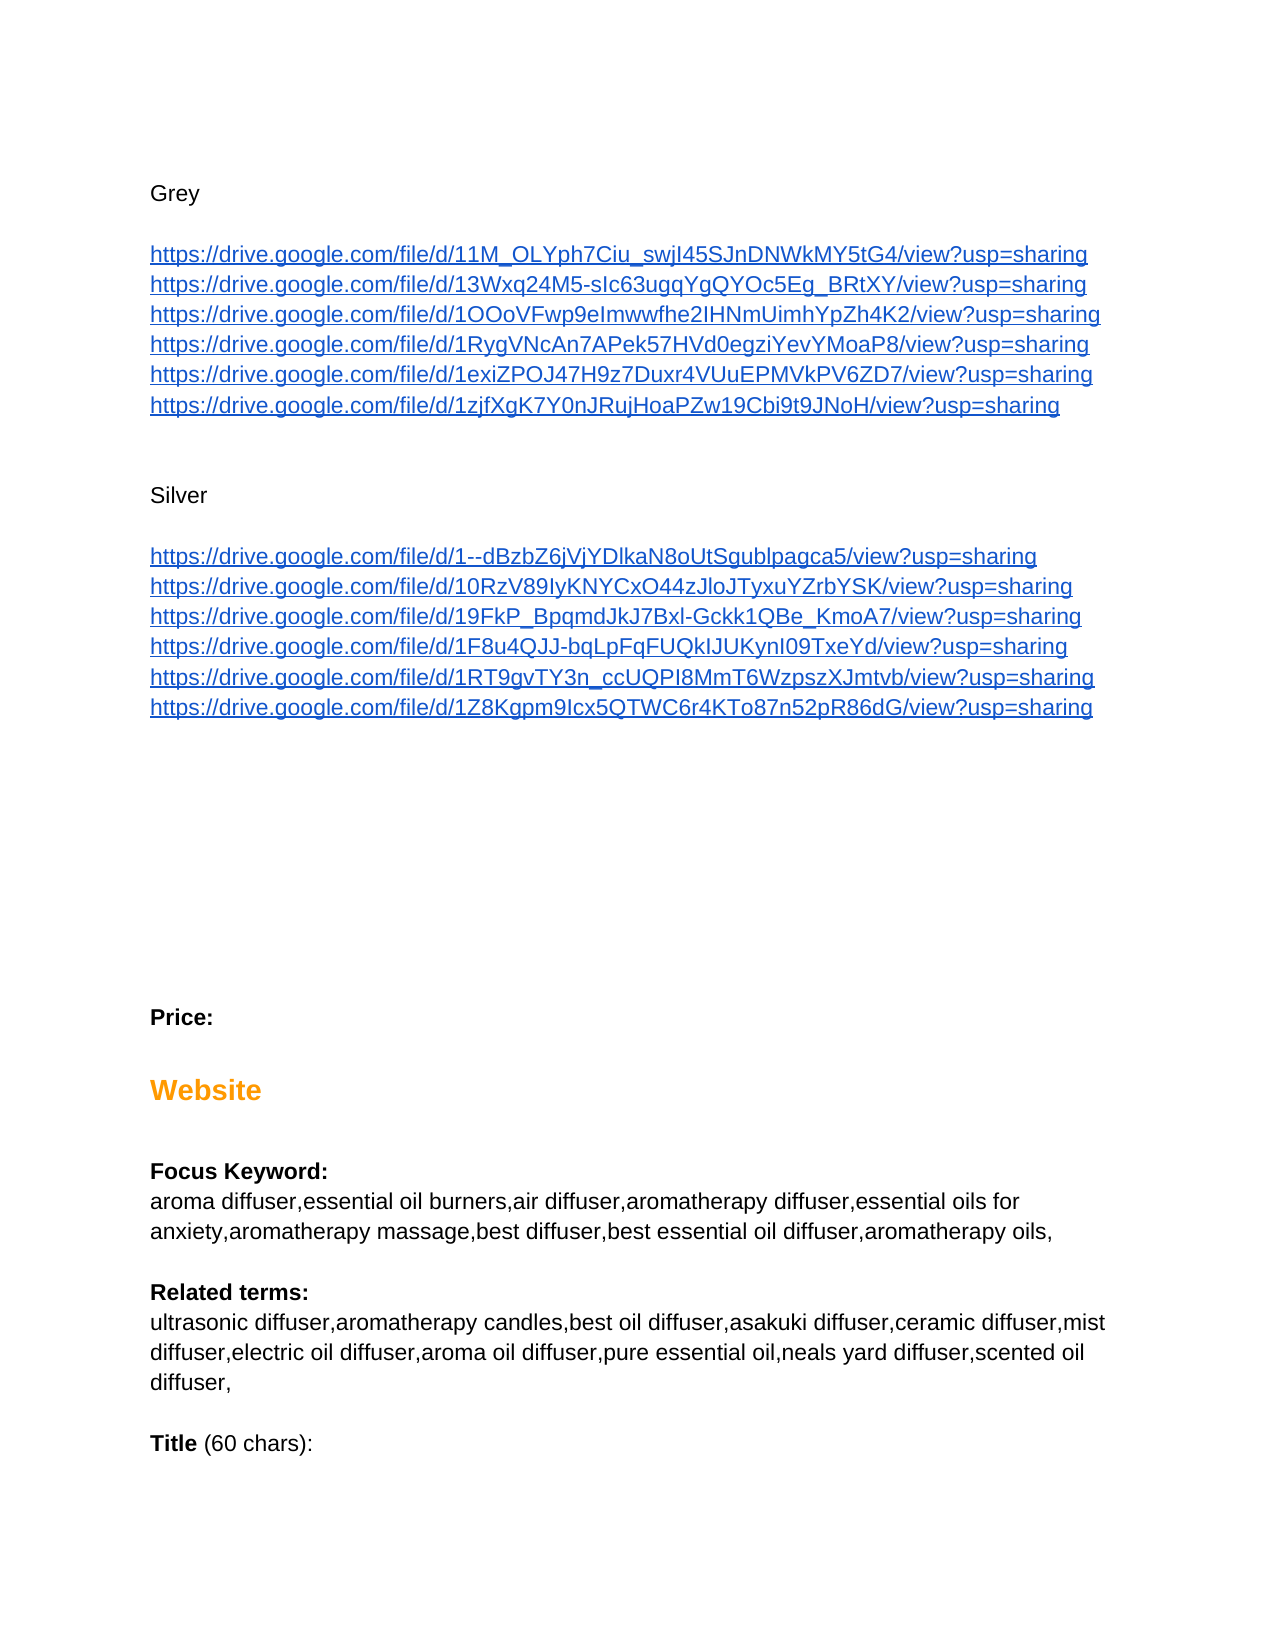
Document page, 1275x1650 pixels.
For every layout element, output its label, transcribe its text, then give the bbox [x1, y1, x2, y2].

text Website [150, 1073, 1125, 1106]
text ultrasonic diffuser,aromatherapy candles,best oil diffuser,asakuki diffuser,ceramic diffuser,mist diffuser,electric oil diffuser,aroma oil diffuser,pure essential oil,neals yard diffuser,scented oil diffuser, [150, 1309, 1125, 1396]
text https://drive.google.com/file/d/1Z8Kgpm9Icx5QTWC6r4KTo87n52pR86dG/view?usp=sharing [150, 694, 1125, 720]
text https://drive.google.com/file/d/1RT9gvTY3n_ccUQPI8MmT6WzpszXJmtvb/view?usp=sharing [150, 663, 1125, 690]
text https://drive.google.com/file/d/13Wxq24M5-sIc63ugqYgQYOc5Eg_BRtXY/view?usp=sharing [150, 271, 1125, 297]
text https://drive.google.com/file/d/11M_OLYph7Ciu_swjI45SJnDNWkMY5tG4/view?usp=sharing [150, 241, 1125, 267]
text https://drive.google.com/file/d/1OOoVFwp9eImwwfhe2IHNmUimhYpZh4K2/view?usp=sharing [150, 301, 1125, 327]
text https://drive.google.com/file/d/10RzV89IyKNYCxO44zJloJTyxuYZrbYSK/view?usp=sharing [150, 573, 1125, 599]
text https://drive.google.com/file/d/1zjfXgK7Y0nJRujHoaPZw19Cbi9t9JNoH/view?usp=sharing [150, 392, 1125, 418]
text https://drive.google.com/file/d/1exiZPOJ47H9z7Duxr4VUuEPMVkPV6ZD7/view?usp=sharing [150, 361, 1125, 388]
text Title (60 chars): [150, 1429, 1125, 1456]
text Price: [150, 1004, 1125, 1031]
text Silver [150, 482, 1125, 509]
text https://drive.google.com/file/d/19FkP_BpqmdJkJ7Bxl-Gckk1QBe_KmoA7/view?usp=sharing [150, 603, 1125, 629]
text aroma diffuser,essential oil burners,air diffuser,aromatherapy diffuser,essential oils for anxiety,aromatherapy massage,best diffuser,best essential oil diffuser,aromatherapy oils, [150, 1188, 1125, 1244]
text https://drive.google.com/file/d/1RygVNcAn7APek57HVd0egziYevYMoaP8/view?usp=sharing [150, 331, 1125, 358]
text Grey [150, 180, 1125, 207]
text https://drive.google.com/file/d/1F8u4QJJ-bqLpFqFUQkIJUKynI09TxeYd/view?usp=sharing [150, 633, 1125, 660]
text Focus Keyword: [150, 1158, 1125, 1184]
text https://drive.google.com/file/d/1--dBzbZ6jVjYDlkaN8oUtSgublpagca5/view?usp=sharing [150, 543, 1125, 569]
text Related terms: [150, 1278, 1125, 1305]
